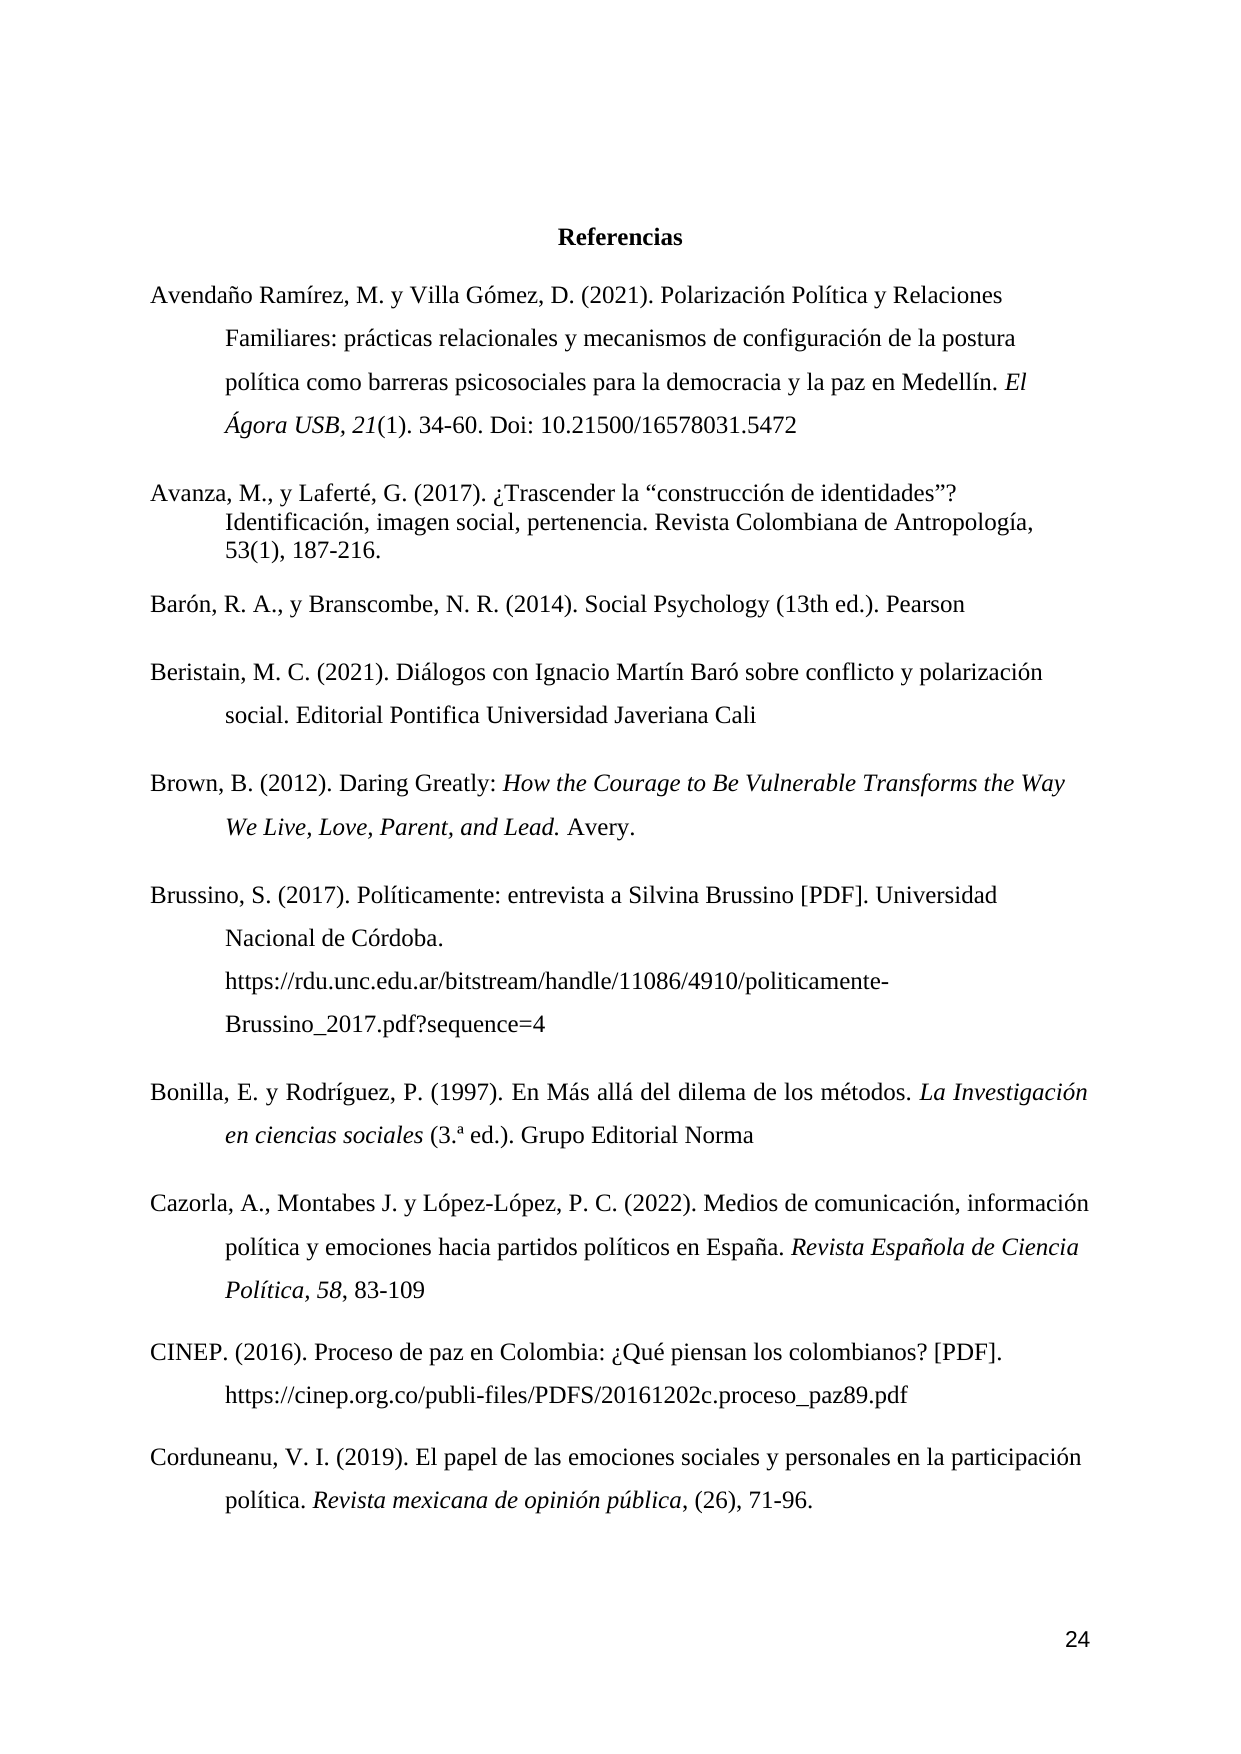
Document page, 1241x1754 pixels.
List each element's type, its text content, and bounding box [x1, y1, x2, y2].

text Cazorla, A., Montabes J. y López-López, P. C. (2022). Medios de comunicación, información política y emociones hacia partidos políticos en España. Revista Española de Ciencia Política, 58, 83-109 [150, 1188, 1090, 1303]
text Barón, R. A., y Branscombe, N. R. (2014). Social Psychology (13th ed.). Pearson [150, 589, 1090, 618]
text CINEP. (2016). Proceso de paz en Colombia: ¿Qué piensan los colombianos? [PDF]. https://cinep.org.co/publi-files/PDFS/20161202c.proceso_paz89.pdf [150, 1337, 1090, 1408]
text Brussino, S. (2017). Políticamente: entrevista a Silvina Brussino [PDF]. Universidad Nacional de Córdoba. https://rdu.unc.edu.ar/bitstream/handle/11086/4910/politicamente-Brussino_2017.pdf?sequence=4 [150, 880, 1090, 1038]
text Brown, B. (2012). Daring Greatly: How the Courage to Be Vulnerable Transforms the Way We Live, Love, Parent, and Lead. Avery. [150, 768, 1090, 840]
subtitle Referencias [150, 222, 1090, 251]
text Corduneanu, V. I. (2019). El papel de las emociones sociales y personales en la participación política. Revista mexicana de opinión pública, (26), 71-96. [150, 1442, 1090, 1513]
text Beristain, M. C. (2021). Diálogos con Ignacio Martín Baró sobre conflicto y polarización social. Editorial Pontifica Universidad Javeriana Cali [150, 657, 1090, 729]
text Bonilla, E. y Rodríguez, P. (1997). En Más allá del dilema de los métodos. La Investigación en ciencias sociales (3.ª ed.). Grupo Editorial Norma [150, 1077, 1090, 1149]
text Avendaño Ramírez, M. y Villa Gómez, D. (2021). Polarización Política y Relaciones Familiares: prácticas relacionales y mecanismos de configuración de la postura política como barreras psicosociales para la democracia y la paz en Medellín. El Ágora USB, 21(1). 34-60. Doi: 10.21500/16578031.5472 [150, 280, 1090, 438]
text Avanza, M., y Laferté, G. (2017). ¿Trascender la “construcción de identidades”? Identificación, imagen social, pertenencia. Revista Colombiana de Antropología, 53(1), 187-216. [150, 478, 1090, 564]
